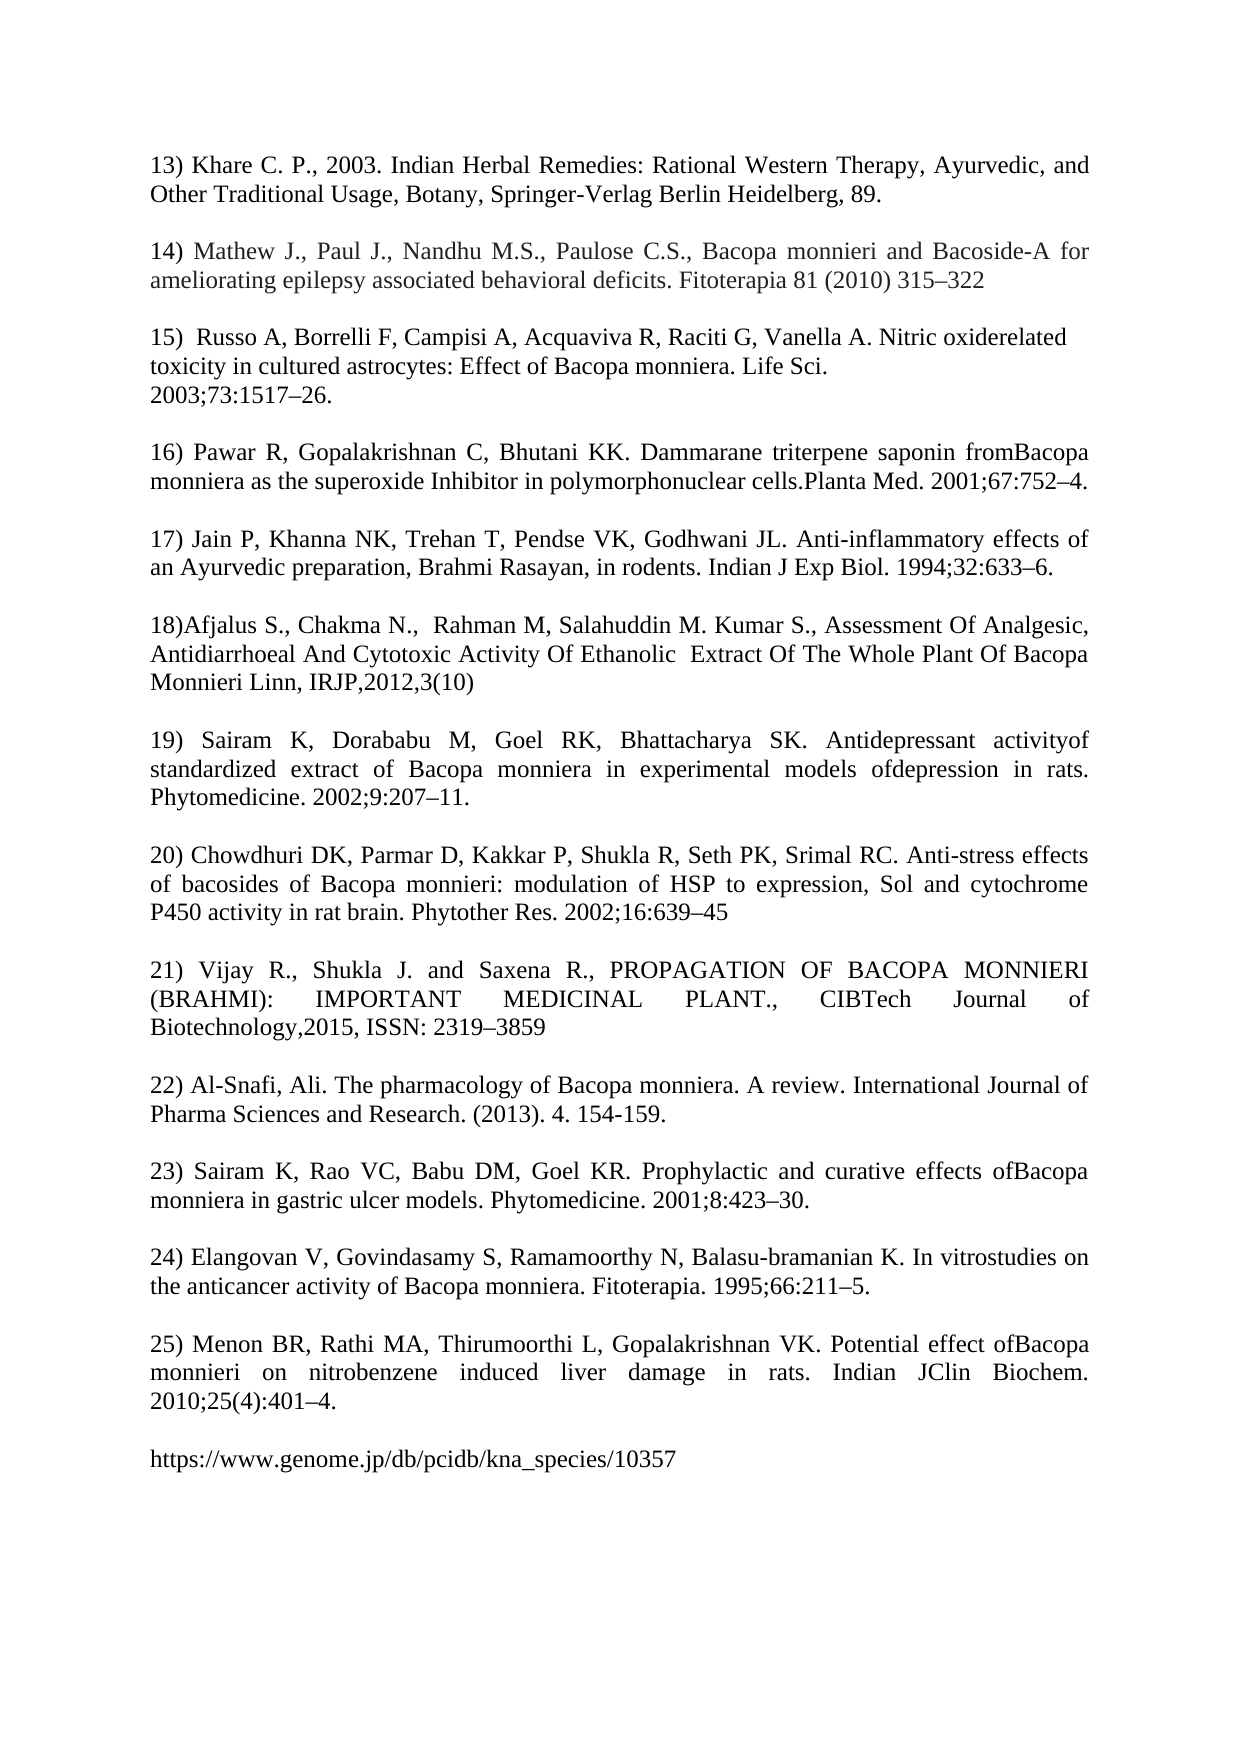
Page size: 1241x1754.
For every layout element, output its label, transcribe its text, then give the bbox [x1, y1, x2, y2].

text https://www.genome.jp/db/pcidb/kna_species/10357 [150, 1444, 1090, 1472]
text 18)Afjalus S., Chakma N., Rahman M, Salahuddin M. Kumar S., Assessment Of Analgesic, Antidiarrhoeal And Cytotoxic Activity Of Ethanolic Extract Of The Whole Plant Of Bacopa Monnieri Linn, IRJP,2012,3(10) [150, 610, 1090, 696]
text 16) Pawar R, Gopalakrishnan C, Bhutani KK. Dammarane triterpene saponin fromBacopa monniera as the superoxide Inhibitor in polymorphonuclear cells.Planta Med. 2001;67:752–4. [150, 437, 1090, 495]
text 25) Menon BR, Rathi MA, Thirumoorthi L, Gopalakrishnan VK. Potential effect ofBacopa monnieri on nitrobenzene induced liver damage in rats. Indian JClin Biochem. 2010;25(4):401–4. [150, 1329, 1090, 1415]
text 19) Sairam K, Dorababu M, Goel RK, Bhattacharya SK. Antidepressant activityof standardized extract of Bacopa monniera in experimental models ofdepression in rats. Phytomedicine. 2002;9:207–11. [150, 725, 1090, 811]
text 22) Al-Snafi, Ali. The pharmacology of Bacopa monniera. A review. International Journal of Pharma Sciences and Research. (2013). 4. 154-159. [150, 1070, 1090, 1127]
text 17) Jain P, Khanna NK, Trehan T, Pendse VK, Godhwani JL. Anti-inflammatory effects of an Ayurvedic preparation, Brahmi Rasayan, in rodents. Indian J Exp Biol. 1994;32:633–6. [150, 524, 1090, 581]
text 24) Elangovan V, Govindasamy S, Ramamoorthy N, Balasu-bramanian K. In vitrostudies on the anticancer activity of Bacopa monniera. Fitoterapia. 1995;66:211–5. [150, 1242, 1090, 1300]
text 15) Russo A, Borrelli F, Campisi A, Acquaviva R, Raciti G, Vanella A. Nitric oxiderelated [150, 322, 1090, 351]
text 13) Khare C. P., 2003. Indian Herbal Remedies: Rational Western Therapy, Ayurvedic, and Other Traditional Usage, Botany, Springer-Verlag Berlin Heidelberg, 89. [150, 150, 1090, 207]
text toxicity in cultured astrocytes: Effect of Bacopa monniera. Life Sci. [150, 351, 1090, 380]
text 2003;73:1517–26. [150, 380, 1090, 409]
text 21) Vijay R., Shukla J. and Saxena R., PROPAGATION OF BACOPA MONNIERI (BRAHMI): IMPORTANT MEDICINAL PLANT., CIBTech Journal of Biotechnology,2015, ISSN: 2319–3859 [150, 955, 1090, 1041]
text 23) Sairam K, Rao VC, Babu DM, Goel KR. Prophylactic and curative effects ofBacopa monniera in gastric ulcer models. Phytomedicine. 2001;8:423–30. [150, 1156, 1090, 1214]
text 20) Chowdhuri DK, Parmar D, Kakkar P, Shukla R, Seth PK, Srimal RC. Anti-stress effects of bacosides of Bacopa monnieri: modulation of HSP to expression, Sol and cytochrome P450 activity in rat brain. Phytother Res. 2002;16:639–45 [150, 840, 1090, 926]
text 14) Mathew J., Paul J., Nandhu M.S., Paulose C.S., Bacopa monnieri and Bacoside-A for ameliorating epilepsy associated behavioral deficits. Fitoterapia 81 (2010) 315–322 [150, 236, 1090, 294]
